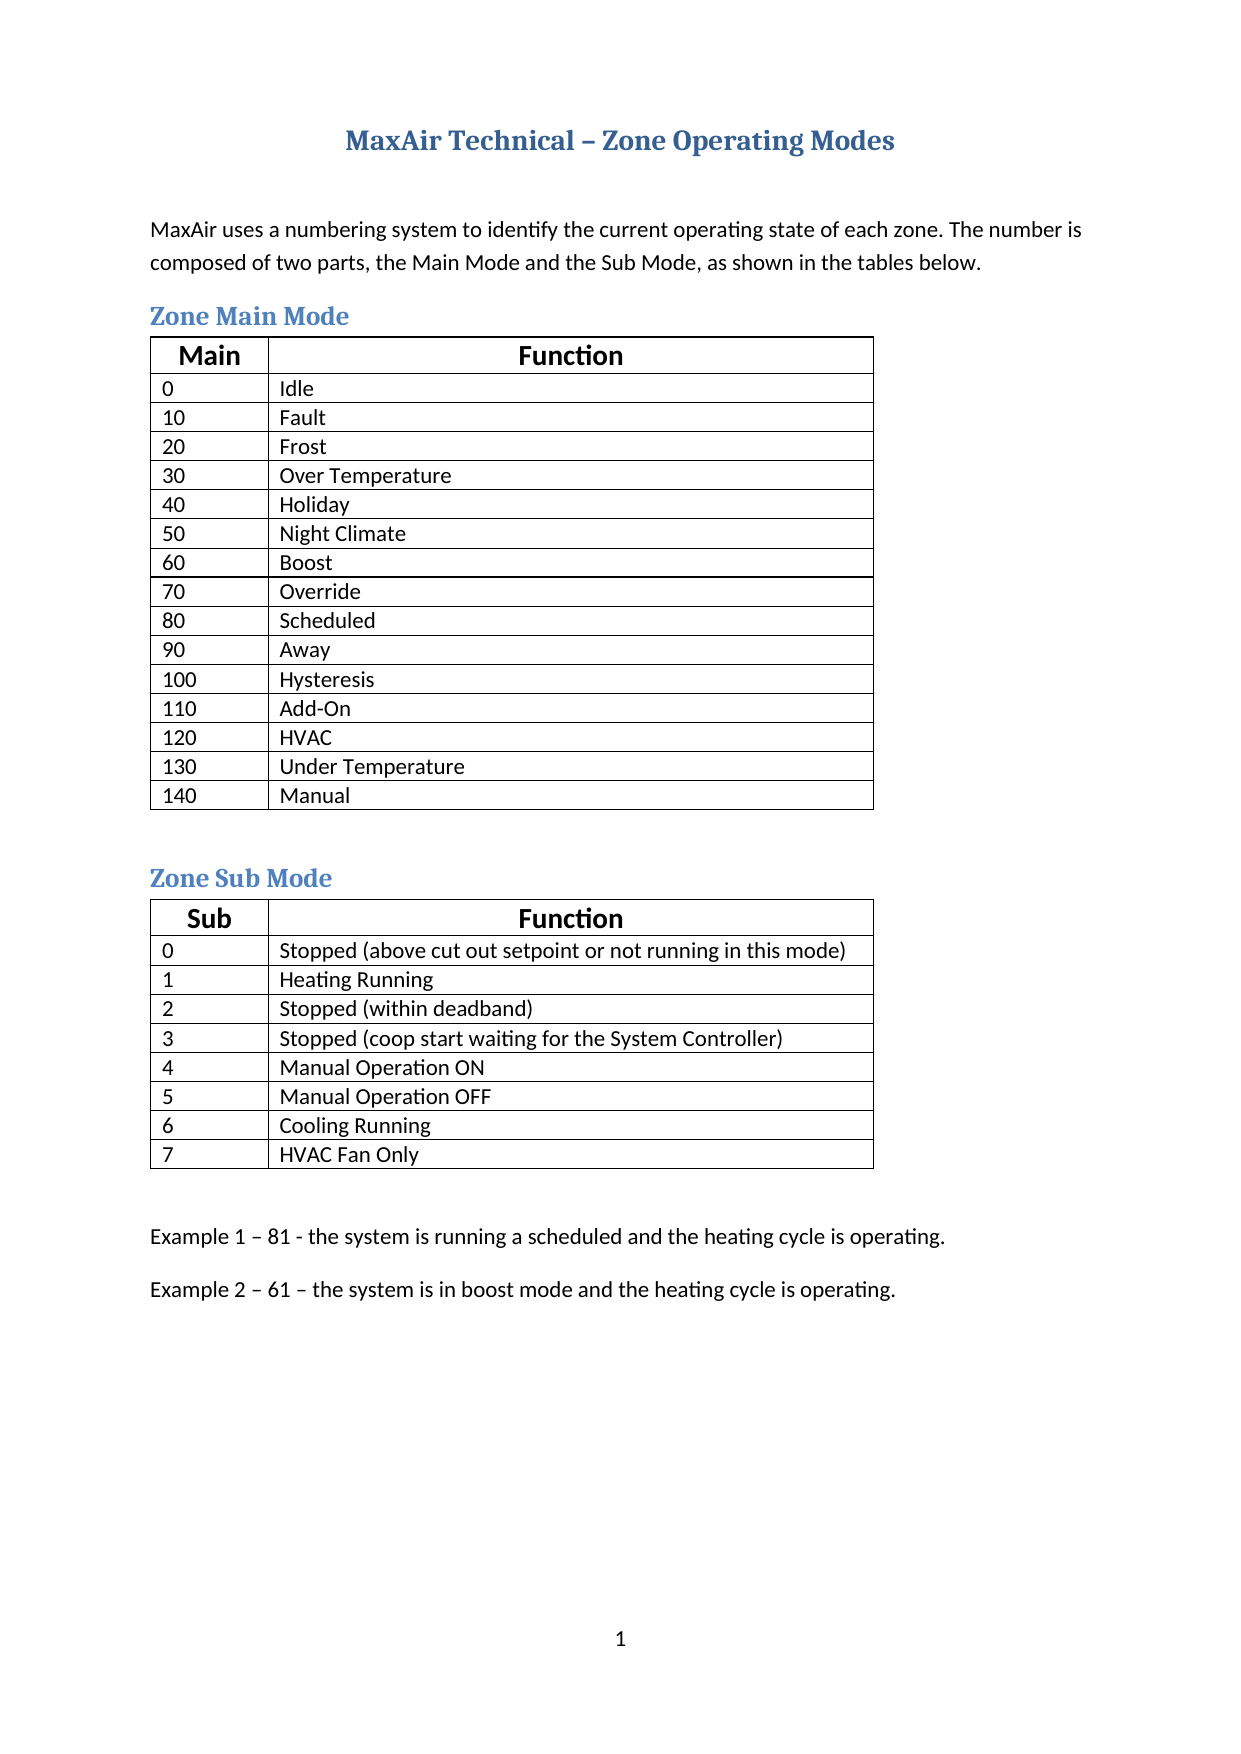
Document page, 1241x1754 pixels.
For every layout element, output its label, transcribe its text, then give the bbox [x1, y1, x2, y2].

table_cell HVAC [269, 723, 873, 751]
table_cell Manual [269, 781, 873, 809]
text MaxAir uses a numbering system to identify the current operating state of each zone. The number is composed of two parts, the Main Mode and the Sub Mode, as shown in the tables below. [150, 215, 1090, 276]
table_cell Stopped (coop start waiting for the System Controller) [269, 1024, 873, 1052]
table_cell 6 [151, 1111, 268, 1139]
text Example 1 – 81 - the system is running a scheduled and the heating cycle is operating. [150, 1222, 1090, 1250]
table_cell Scheduled [269, 607, 873, 634]
table_cell 10 [151, 403, 268, 431]
table_cell 140 [151, 781, 268, 809]
table_cell Add-On [269, 694, 873, 722]
table_cell Over Temperature [269, 461, 873, 489]
table_cell Cooling Running [269, 1111, 873, 1139]
table_cell Idle [269, 374, 873, 402]
table_cell 7 [151, 1140, 268, 1168]
table_cell 60 [151, 549, 268, 576]
table_header Sub [151, 900, 268, 935]
table_cell 100 [151, 665, 268, 693]
table_cell Override [269, 578, 873, 606]
table_cell 40 [151, 490, 268, 518]
table_cell Boost [269, 549, 873, 576]
table_cell 90 [151, 636, 268, 664]
table_cell 3 [151, 1024, 268, 1052]
table_cell Under Temperature [269, 752, 873, 780]
table_cell 4 [151, 1053, 268, 1081]
table_cell 50 [151, 519, 268, 547]
table_cell Night Climate [269, 519, 873, 547]
table_cell 0 [151, 936, 268, 964]
text Example 2 – 61 – the system is in boost mode and the heating cycle is operating. [150, 1275, 1090, 1303]
table_cell Hysteresis [269, 665, 873, 693]
table_cell 110 [151, 694, 268, 722]
table_cell Heating Running [269, 966, 873, 993]
table_cell Stopped (within deadband) [269, 995, 873, 1023]
table_cell 5 [151, 1082, 268, 1110]
table_cell 20 [151, 432, 268, 460]
table_cell Manual Operation OFF [269, 1082, 873, 1110]
table_cell 70 [151, 578, 268, 606]
table_header Function [269, 338, 873, 373]
table_cell Fault [269, 403, 873, 431]
table_header Main [151, 338, 268, 373]
table_cell HVAC Fan Only [269, 1140, 873, 1168]
table_cell 1 [151, 966, 268, 993]
subtitle Zone Main Mode [150, 301, 1090, 332]
table_cell Holiday [269, 490, 873, 518]
table_cell 130 [151, 752, 268, 780]
table_cell 0 [151, 374, 268, 402]
subtitle Zone Sub Mode [150, 863, 1090, 894]
table_cell 80 [151, 607, 268, 634]
table_cell 2 [151, 995, 268, 1023]
table_cell 120 [151, 723, 268, 751]
table_cell Manual Operation ON [269, 1053, 873, 1081]
table_cell Away [269, 636, 873, 664]
table_cell Frost [269, 432, 873, 460]
table_header Function [269, 900, 873, 935]
table_cell 30 [151, 461, 268, 489]
table_cell Stopped (above cut out setpoint or not running in this mode) [269, 936, 873, 964]
